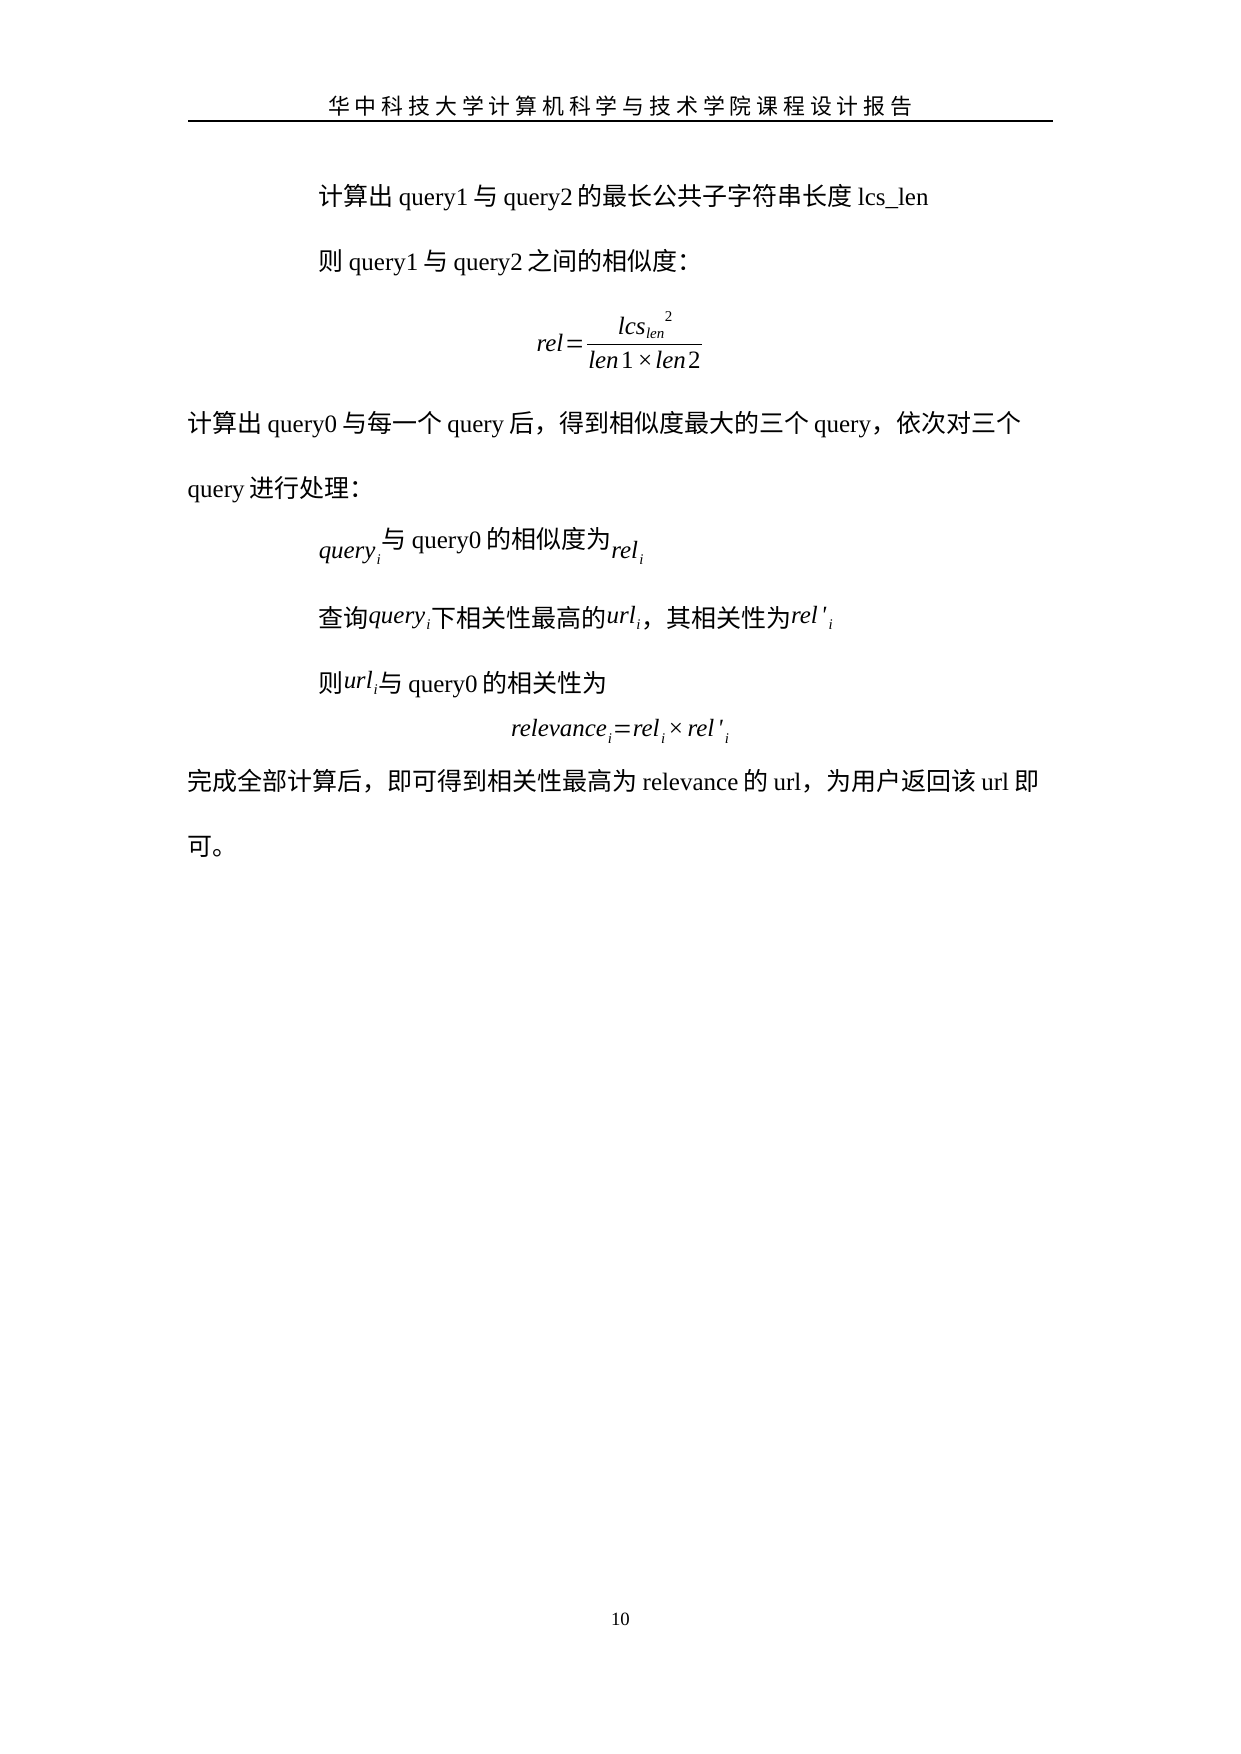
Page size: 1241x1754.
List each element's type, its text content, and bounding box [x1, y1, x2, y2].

text 完成全部计算后，即可得到相关性最高为relevance的url，为用户返回该url即可。 [187, 747, 1053, 877]
text 则与query0的相关性为 [187, 649, 1053, 714]
text 则query1与query2之间的相似度： [187, 227, 1053, 292]
text 计算出query1与query2的最长公共子字符串长度lcs_len [187, 162, 1053, 227]
text 与query0的相似度为 [187, 519, 1053, 584]
text 计算出query0与每一个query后，得到相似度最大的三个query，依次对三个query进行处理： [187, 389, 1053, 519]
text 查询下相关性最高的，其相关性为 [187, 584, 1053, 649]
